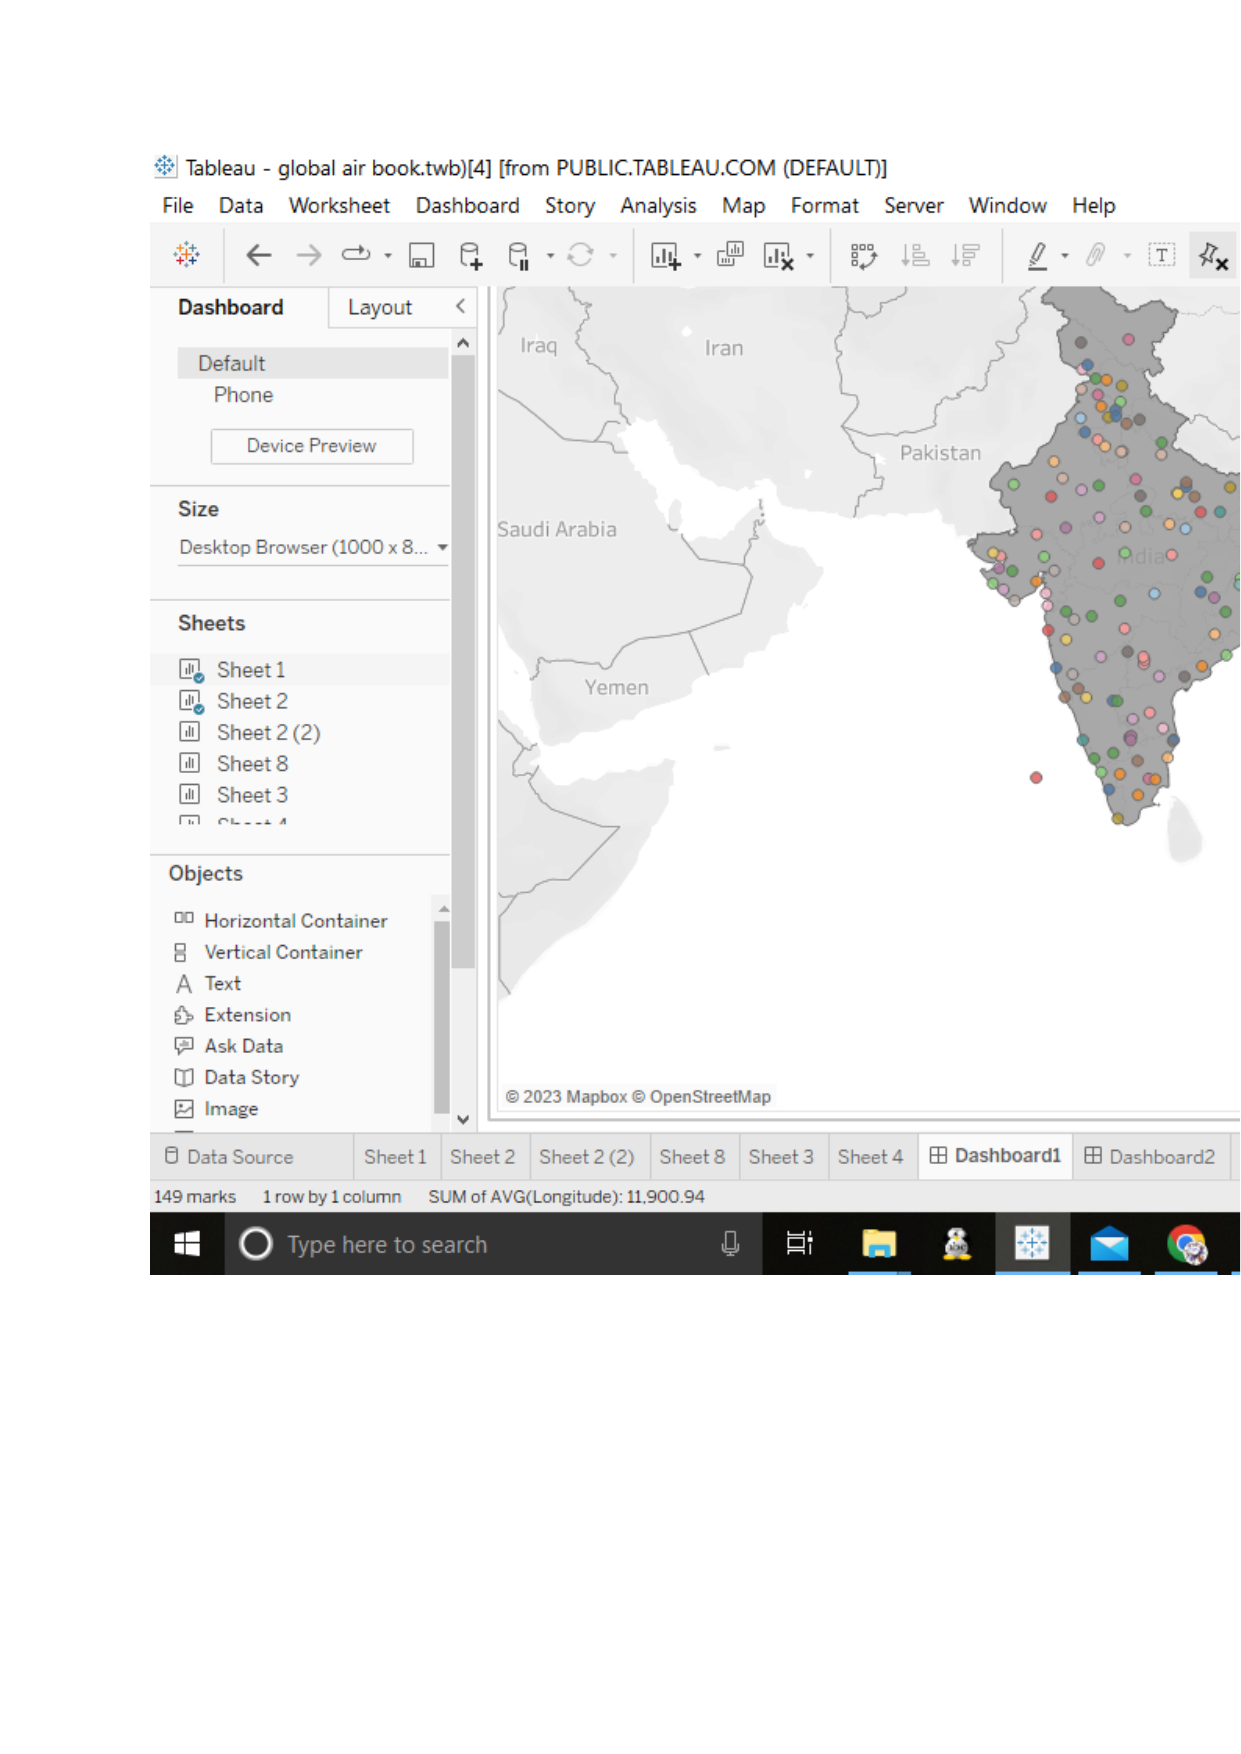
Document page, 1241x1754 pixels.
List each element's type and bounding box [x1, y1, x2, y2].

picture [150, 150, 1241, 1275]
